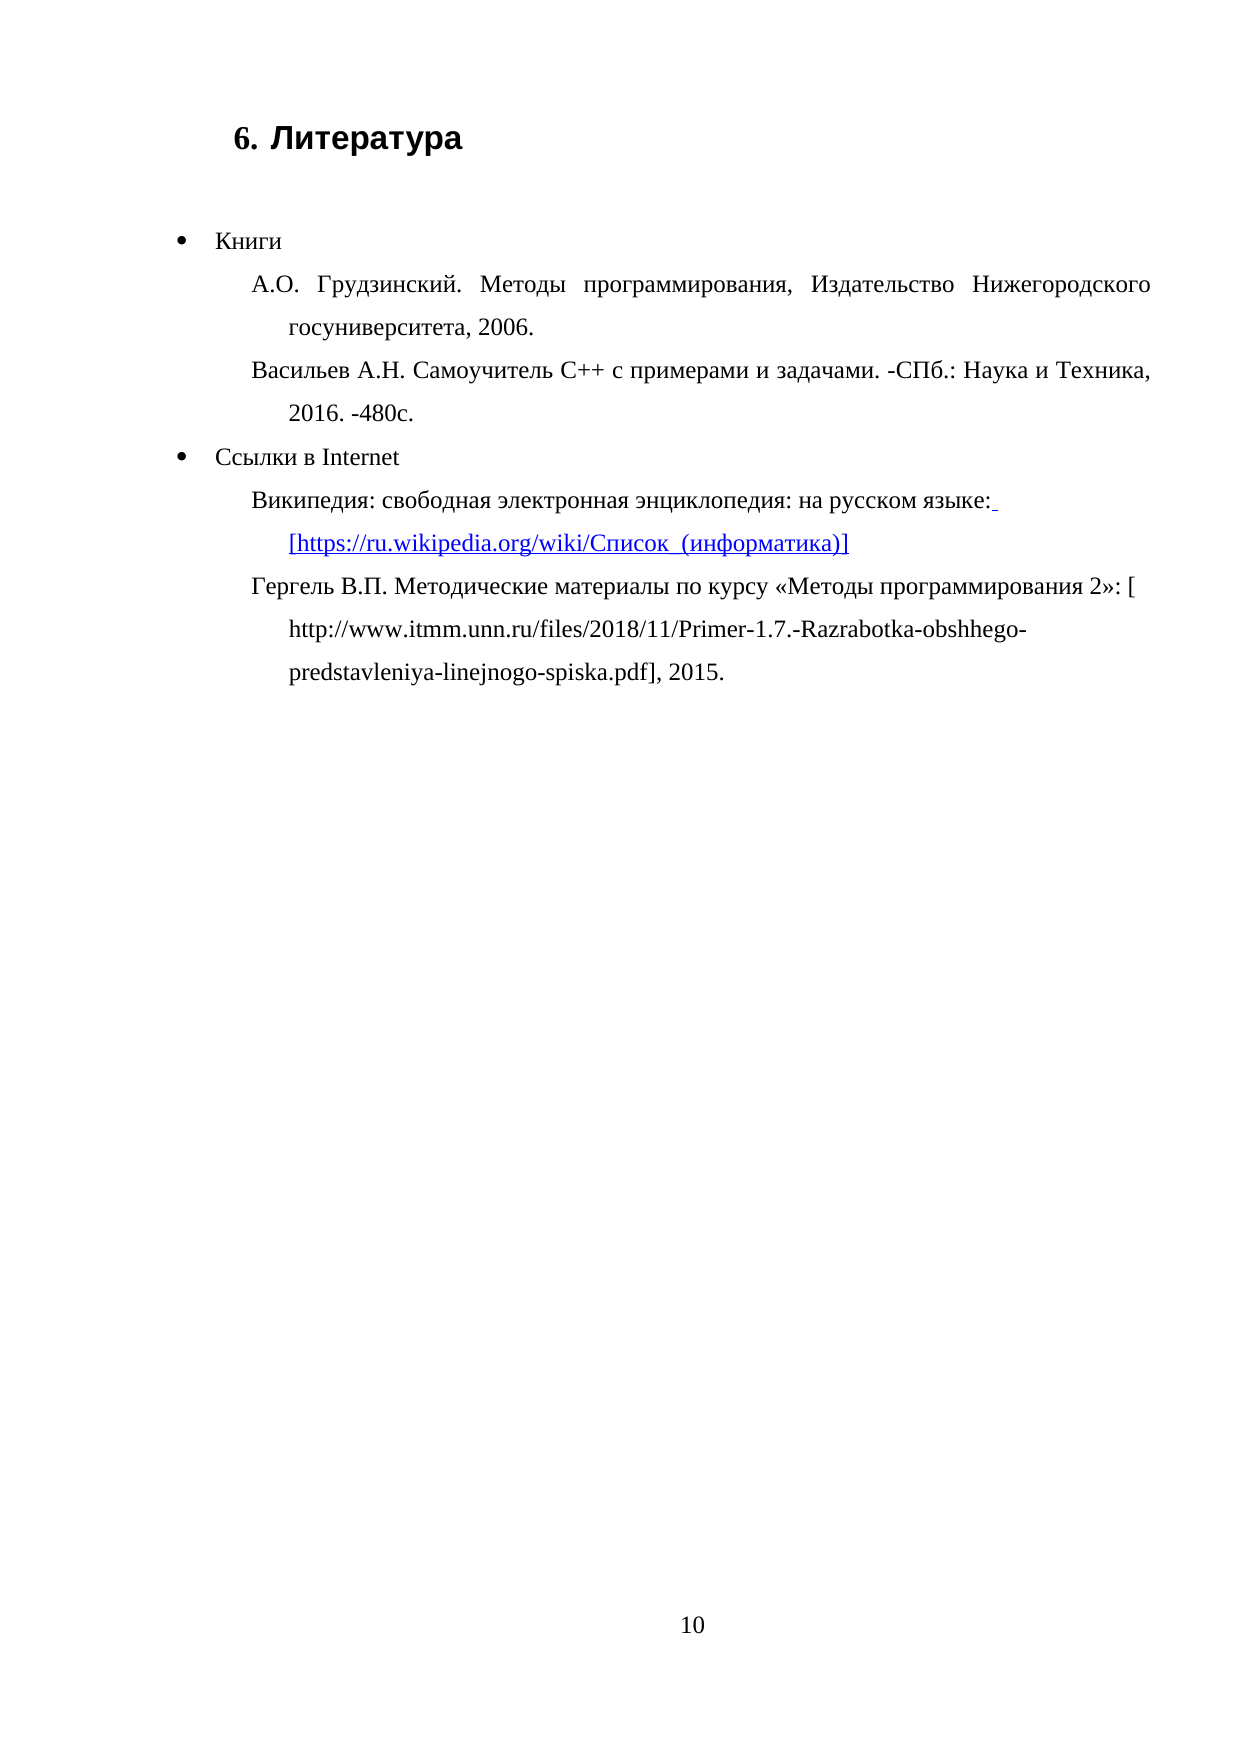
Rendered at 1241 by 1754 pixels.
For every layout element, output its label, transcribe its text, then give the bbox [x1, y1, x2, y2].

text A.O. Грудзинский. Методы программирования, Издательство Нижегородского госуниверситета, 2006. [251, 269, 1152, 341]
text Васильев А.Н. Самоучитель С++ с примерами и задачами. -СПб.: Наука и Техника, 2016. -480с. [251, 355, 1152, 427]
text Википедия: свободная электронная энциклопедия: на русском языке: [https://ru.wikipedia.org/wiki/Список_(информатика)] [251, 485, 1152, 557]
list Ссылки в Internet [177, 442, 1152, 470]
text Гергель В.П. Методические материалы по курсу «Методы программирования 2»: [ http://www.itmm.unn.ru/files/2018/11/Primer-1.7.-Razrabotka-obshhego-predstavleniya-linejnogo-spiska.pdf], 2015. [251, 571, 1152, 686]
list Книги [177, 226, 1152, 255]
subtitle Литература [233, 118, 1152, 157]
